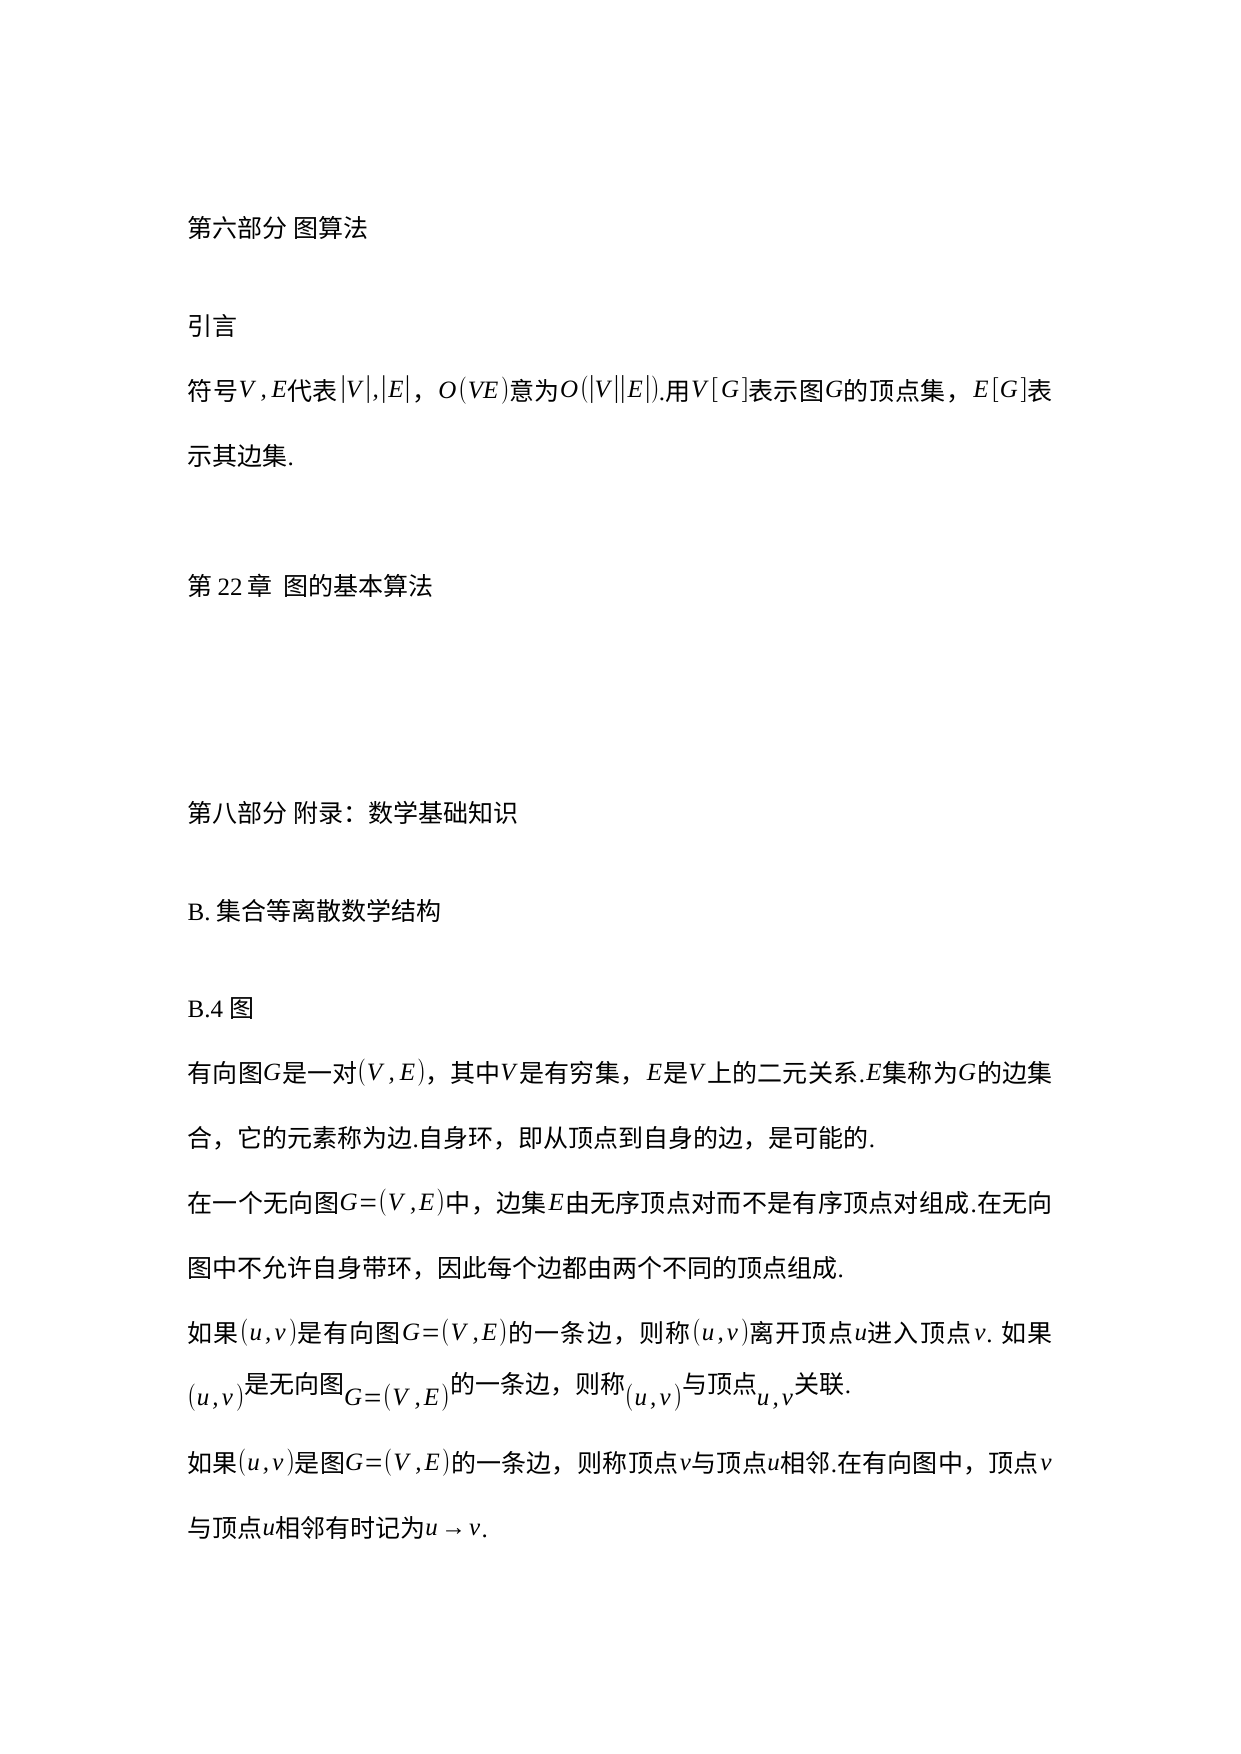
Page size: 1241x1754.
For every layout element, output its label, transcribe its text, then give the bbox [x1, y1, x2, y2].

text B. 集合等离散数学结构 [187, 877, 1053, 942]
text 第六部分 图算法 [187, 194, 1053, 259]
text 第八部分 附录：数学基础知识 [187, 779, 1053, 844]
text 有向图是一对，其中是有穷集，是上的二元关系.集称为的边集合，它的元素称为边.自身环，即从顶点到自身的边，是可能的. [187, 1039, 1053, 1169]
text 引言 [187, 292, 1053, 357]
text 如果是图的一条边，则称顶点与顶点相邻.在有向图中，顶点与顶点相邻有时记为. [187, 1429, 1053, 1559]
text 符号代表，意为.用表示图的顶点集，表示其边集. [187, 357, 1053, 487]
text 第22章 图的基本算法 [187, 552, 1053, 617]
text 在一个无向图中，边集由无序顶点对而不是有序顶点对组成.在无向图中不允许自身带环，因此每个边都由两个不同的顶点组成. [187, 1169, 1053, 1299]
text 如果是有向图的一条边，则称离开顶点进入顶点. 如果是无向图的一条边，则称与顶点关联. [187, 1299, 1053, 1429]
text B.4 图 [187, 974, 1053, 1039]
